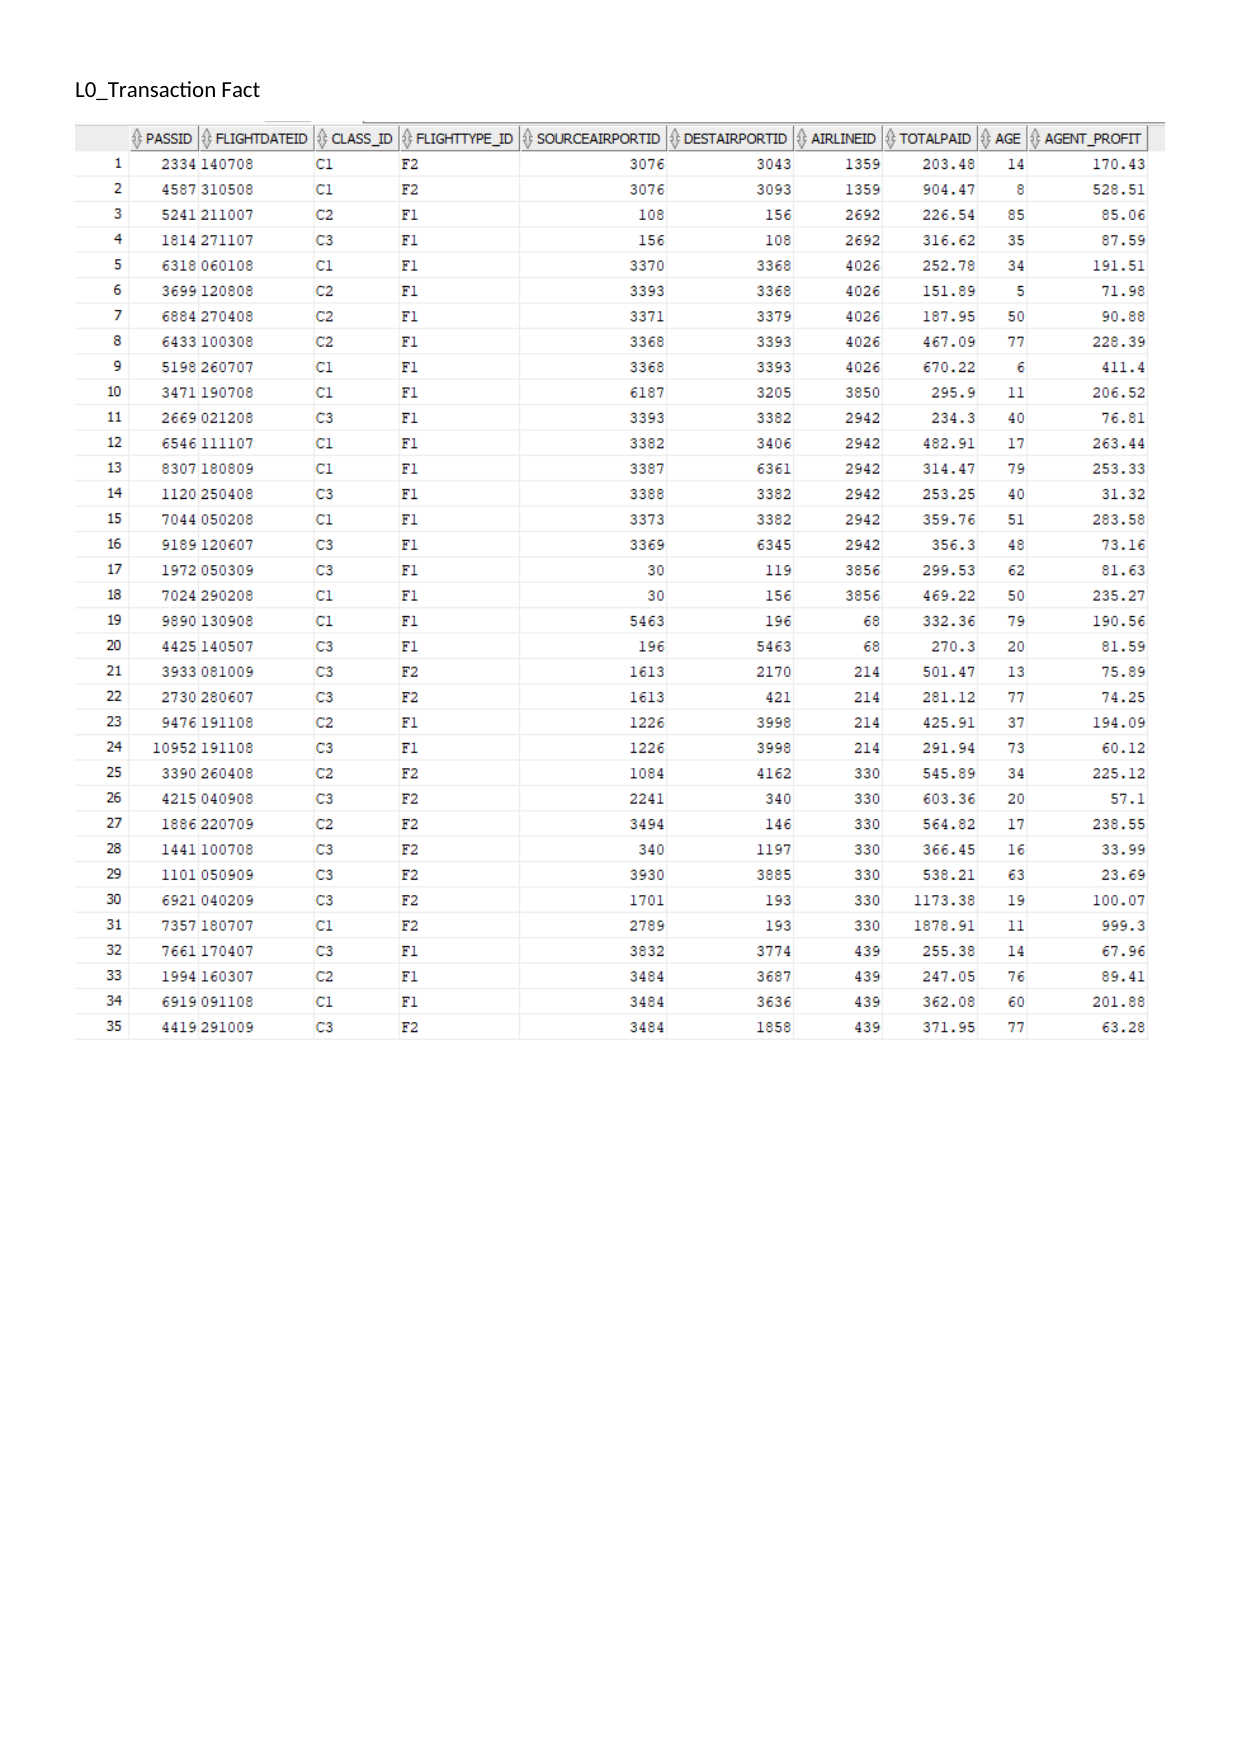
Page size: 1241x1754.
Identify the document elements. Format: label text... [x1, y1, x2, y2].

text L0_Transaction Fact [75, 75, 1165, 103]
picture [75, 121, 1166, 1040]
